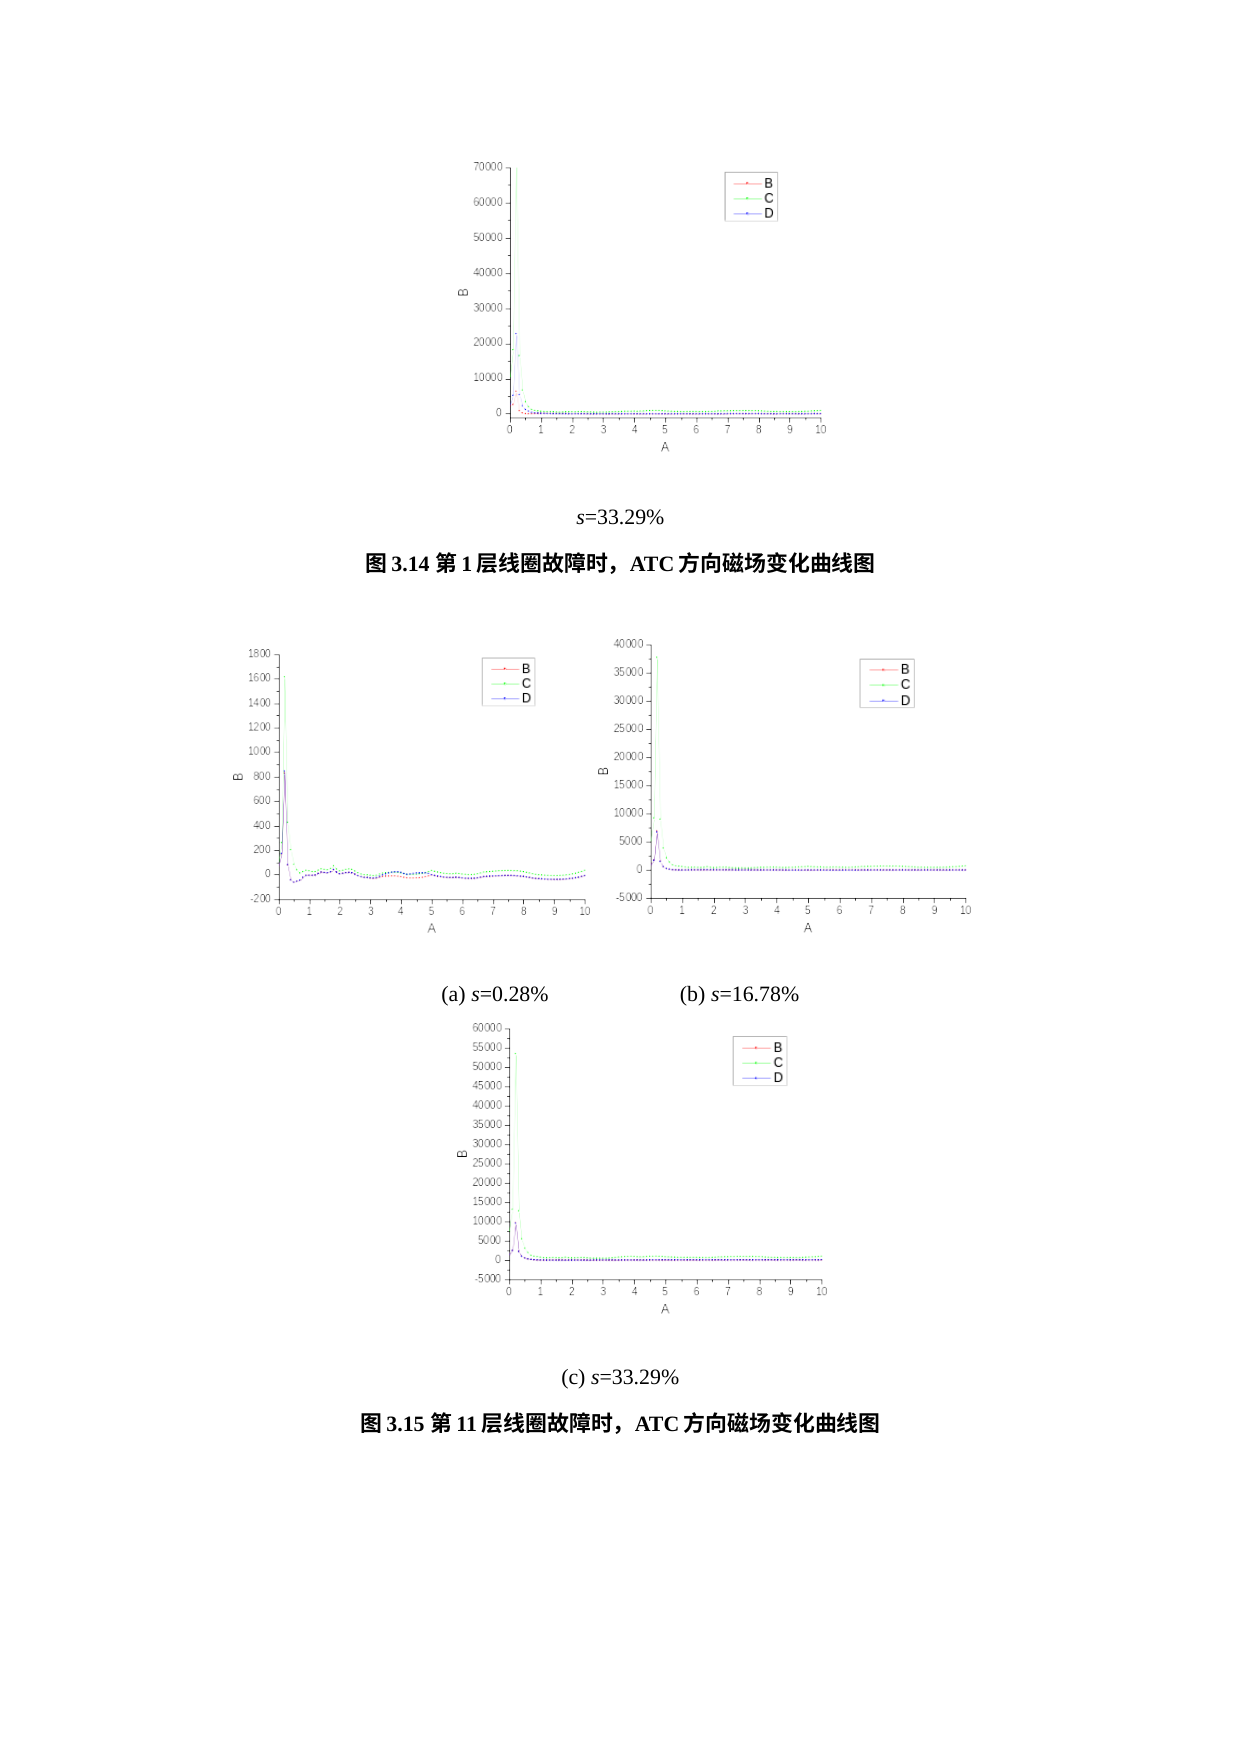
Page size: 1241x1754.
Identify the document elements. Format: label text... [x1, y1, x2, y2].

text s=33.29% [187, 500, 1053, 533]
text 图3.14 第1层线圈故障时，ATC方向磁场变化曲线图 [187, 545, 1053, 578]
text (c) s=33.29% [187, 1361, 1053, 1393]
text 图3.15 第11层线圈故障时，ATC方向磁场变化曲线图 [187, 1406, 1053, 1438]
text (a) s=0.28% (b) s=16.78% [187, 977, 1053, 1010]
